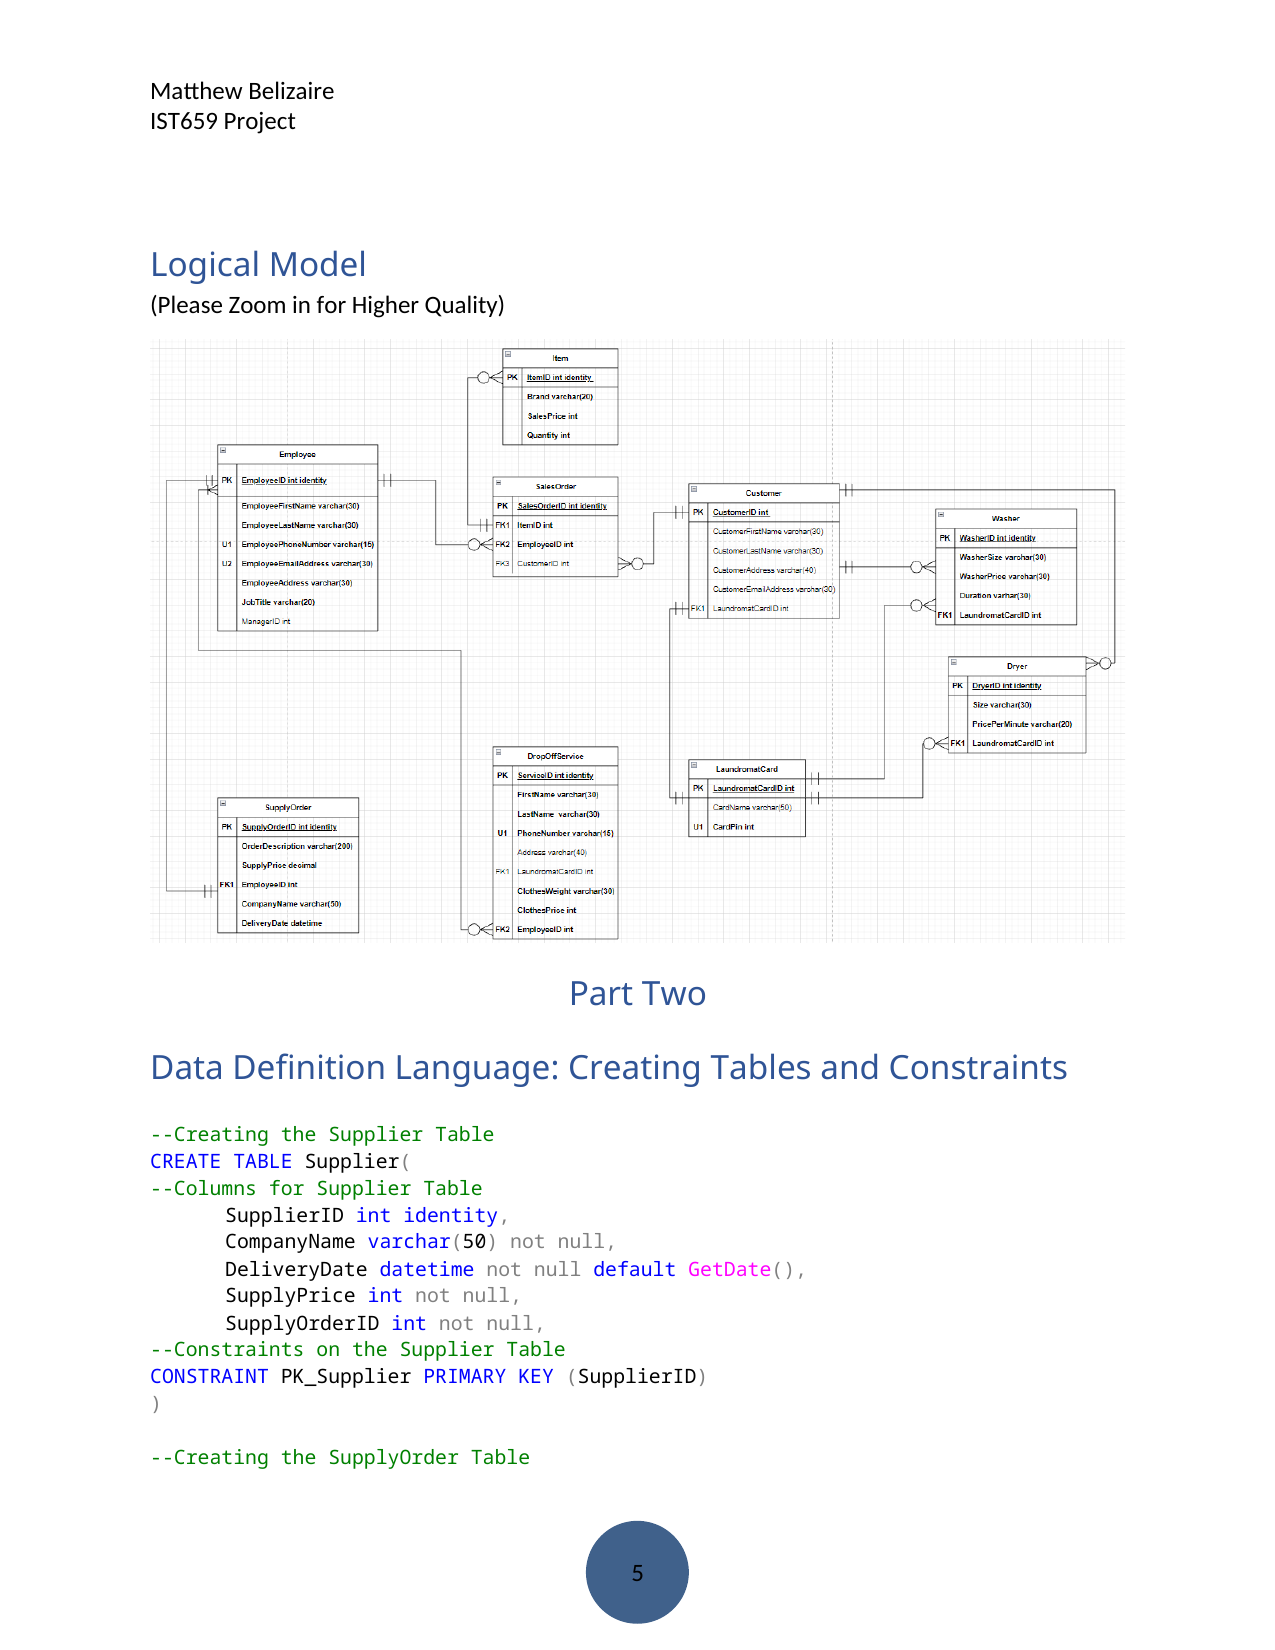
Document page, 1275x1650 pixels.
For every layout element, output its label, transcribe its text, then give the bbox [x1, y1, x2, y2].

text SupplyOrderID int not null, [150, 1309, 1125, 1336]
text ) [150, 1390, 1125, 1417]
text --Creating the Supplier Table [150, 1120, 1125, 1147]
text CONSTRAINT PK_Supplier PRIMARY KEY (SupplierID) [150, 1363, 1125, 1390]
text DeliveryDate datetime not null default GetDate(), [150, 1255, 1125, 1282]
text --Creating the SupplyOrder Table [150, 1444, 1125, 1471]
text CompanyName varchar(50) not null, [150, 1228, 1125, 1255]
text (Please Zoom in for Higher Quality) [150, 289, 1125, 320]
text --Constraints on the Supplier Table [150, 1336, 1125, 1363]
text --Columns for Supplier Table [150, 1174, 1125, 1201]
text SupplyPrice int not null, [150, 1282, 1125, 1309]
text SupplierID int identity, [150, 1201, 1125, 1228]
subtitle Logical Model [150, 241, 1125, 286]
picture [150, 339, 1125, 943]
subtitle Part Two [150, 970, 1125, 1015]
subtitle Data Definition Language: Creating Tables and Constraints [150, 1044, 1125, 1089]
text CREATE TABLE Supplier( [150, 1147, 1125, 1174]
